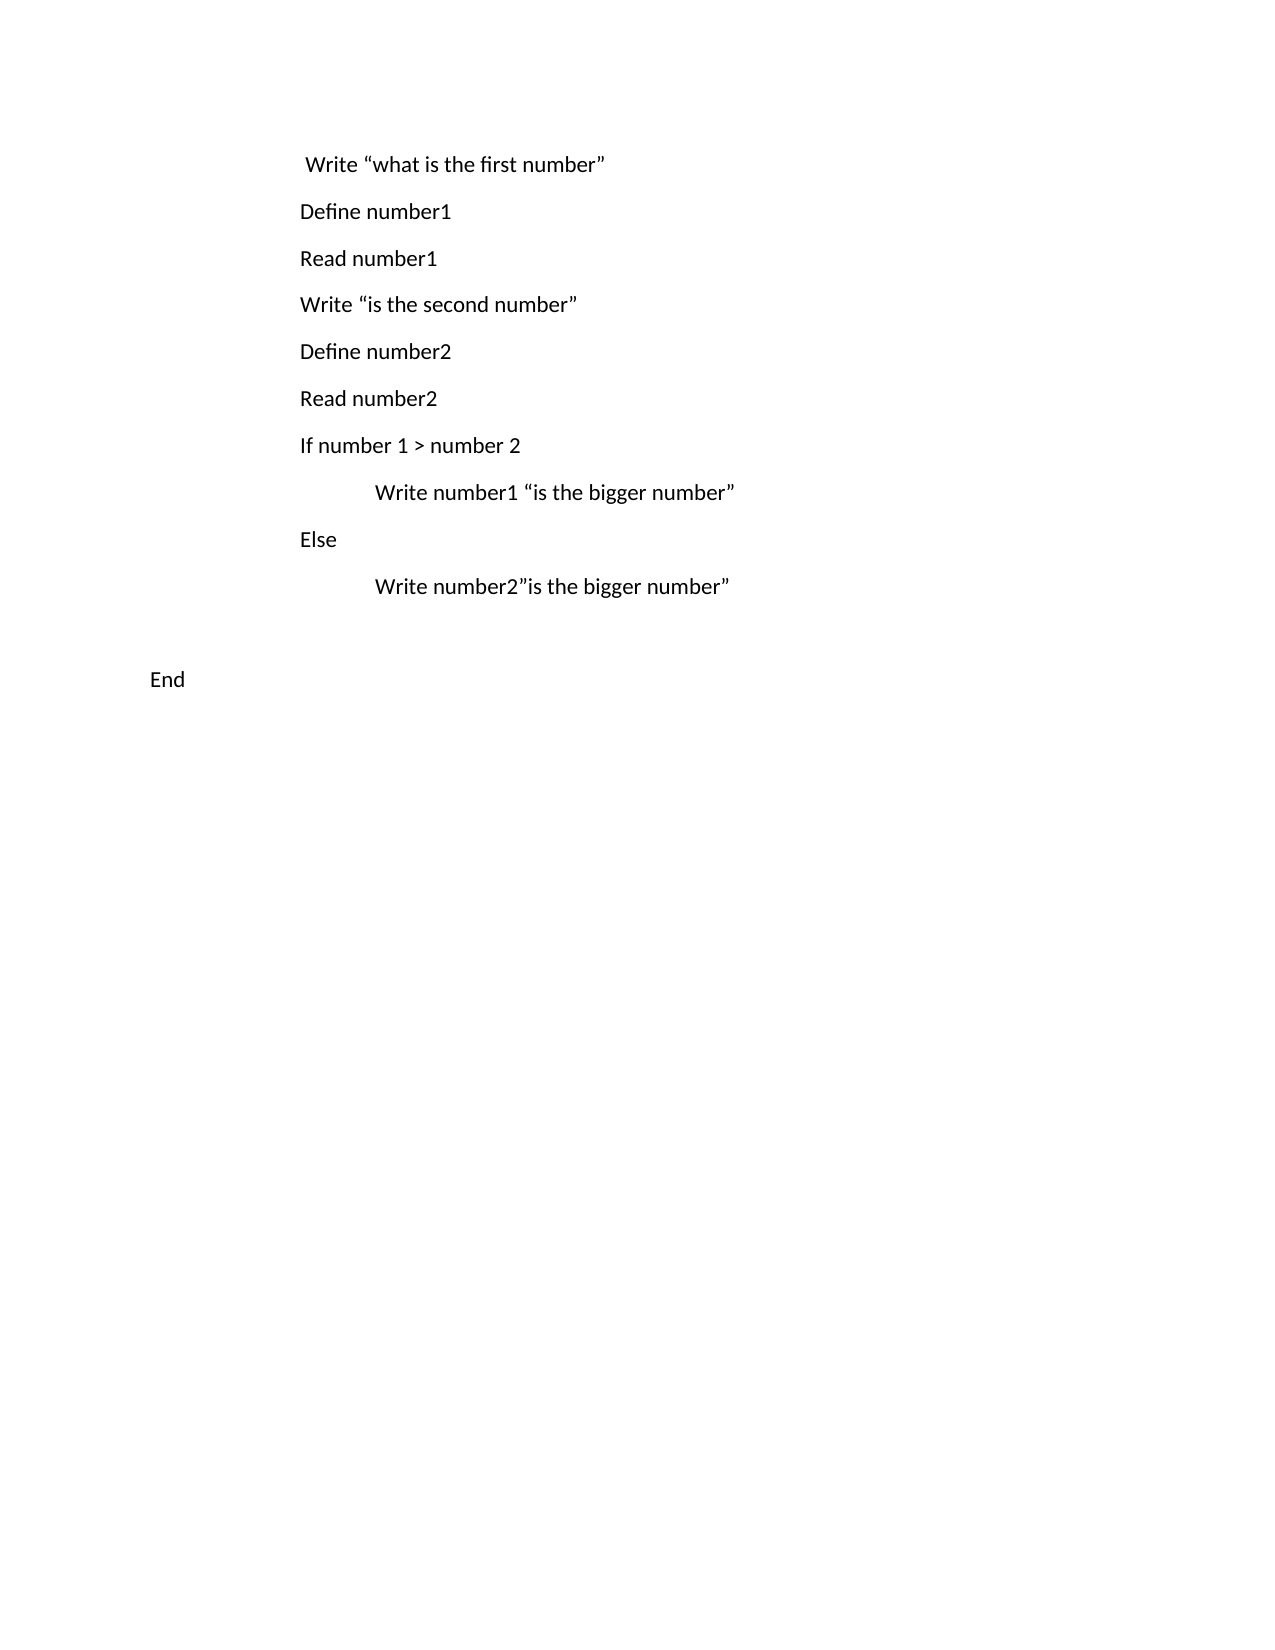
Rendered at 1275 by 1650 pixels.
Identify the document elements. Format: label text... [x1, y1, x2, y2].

text Write “what is the first number” [150, 150, 1125, 178]
text Else [150, 525, 1125, 553]
text Define number1 [150, 197, 1125, 225]
text Define number2 [150, 337, 1125, 366]
text Read number1 [150, 244, 1125, 272]
text Write number1 “is the bigger number” [150, 478, 1125, 506]
text Write number2”is the bigger number” [150, 572, 1125, 600]
text If number 1 > number 2 [150, 431, 1125, 459]
text Write “is the second number” [150, 291, 1125, 319]
text Read number2 [150, 384, 1125, 412]
text End [150, 666, 1125, 694]
